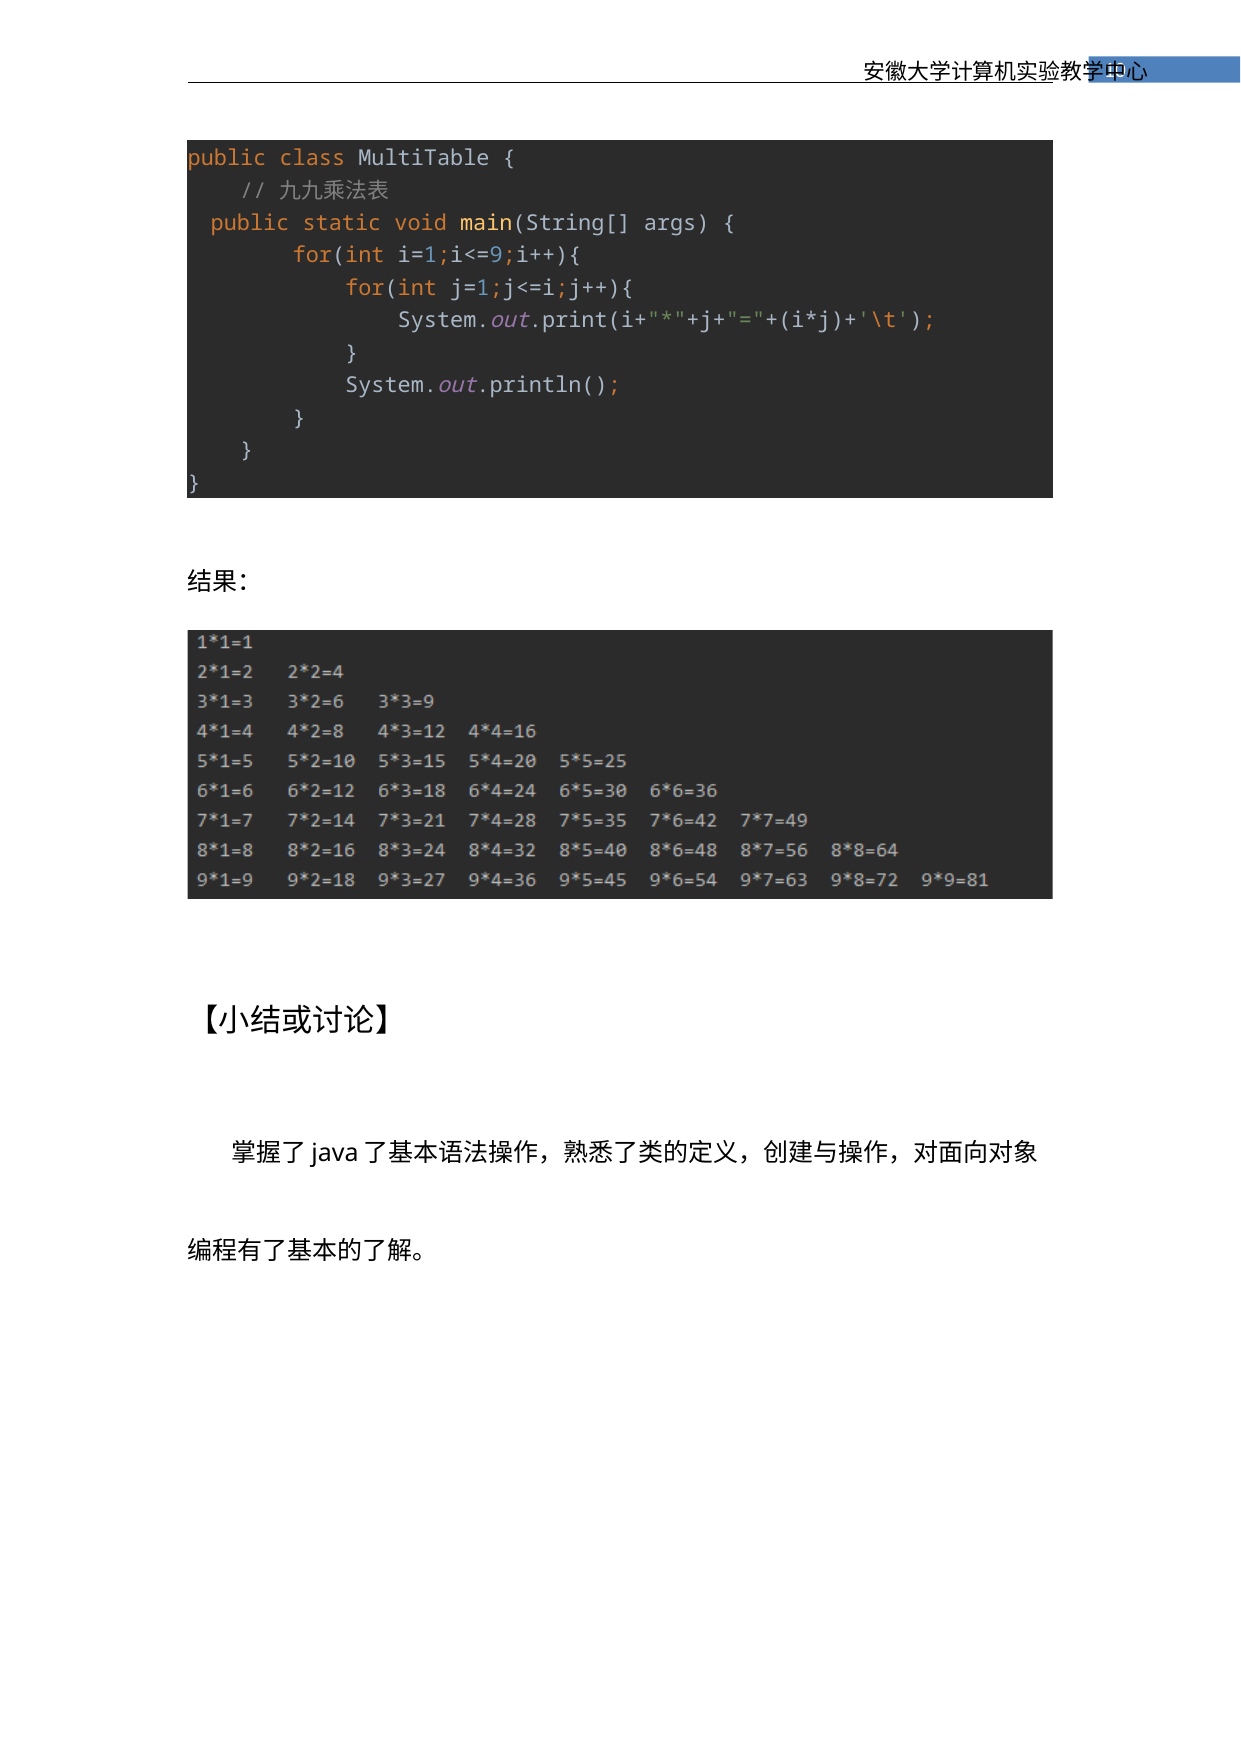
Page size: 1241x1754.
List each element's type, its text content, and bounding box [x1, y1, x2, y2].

text 掌握了java了基本语法操作，熟悉了类的定义，创建与操作，对面向对象编程有了基本的了解。 [187, 1118, 1053, 1281]
text 结果： [187, 547, 1053, 612]
text public class MultiTable { // 九九乘法表 public static void main(String[] args) { for(int i=1;i<=9;i++){ for(int j=1;j<=i;j++){ System.out.print(i+"*"+j+"="+(i*j)+'\t'); } System.out.println(); } } } [187, 140, 1053, 498]
text 【小结或讨论】 [187, 986, 1053, 1051]
picture [187, 630, 1053, 899]
